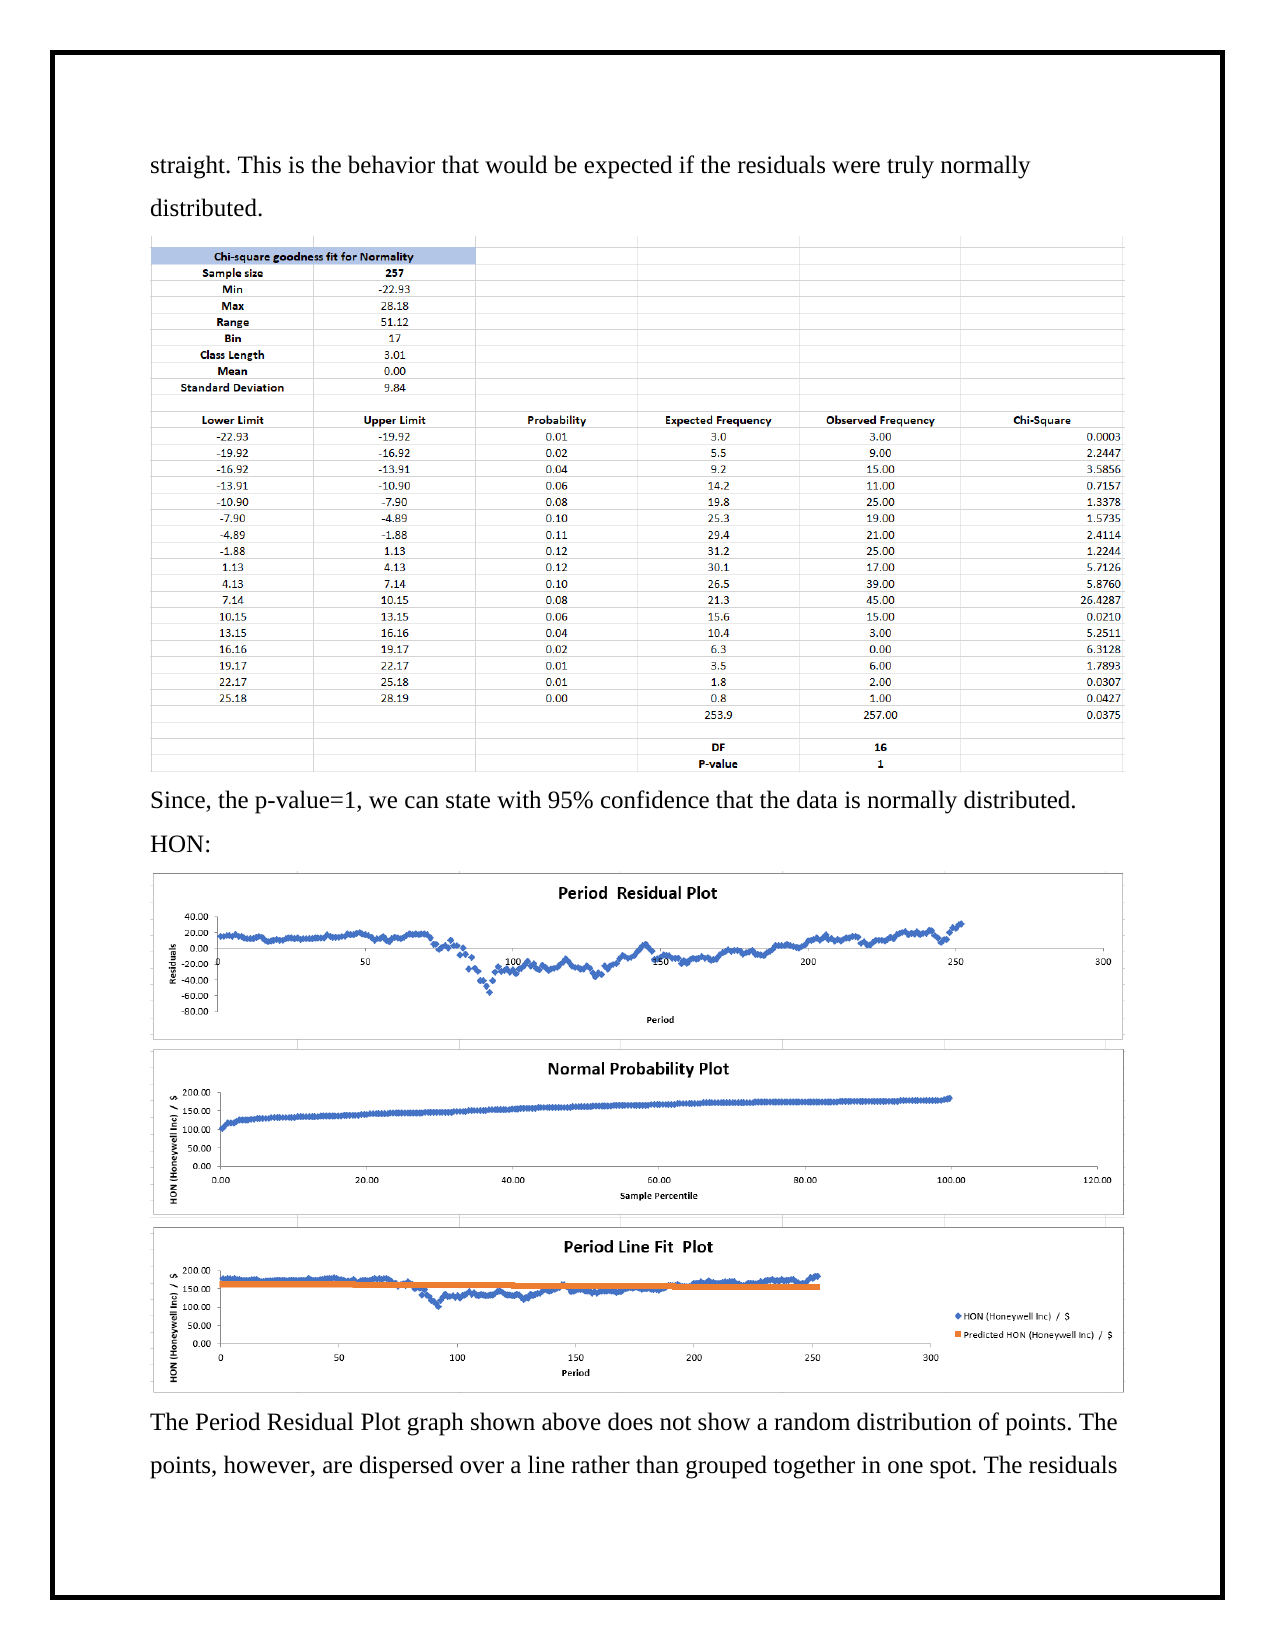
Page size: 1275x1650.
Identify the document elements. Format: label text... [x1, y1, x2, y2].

text HON: [150, 829, 1125, 857]
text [150, 1407, 1125, 1479]
picture [150, 871, 1125, 1393]
text Since, the p-value=1, we can state with 95% confidence that the data is normally distributed. [150, 786, 1125, 814]
picture [150, 236, 1125, 772]
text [150, 150, 1125, 222]
